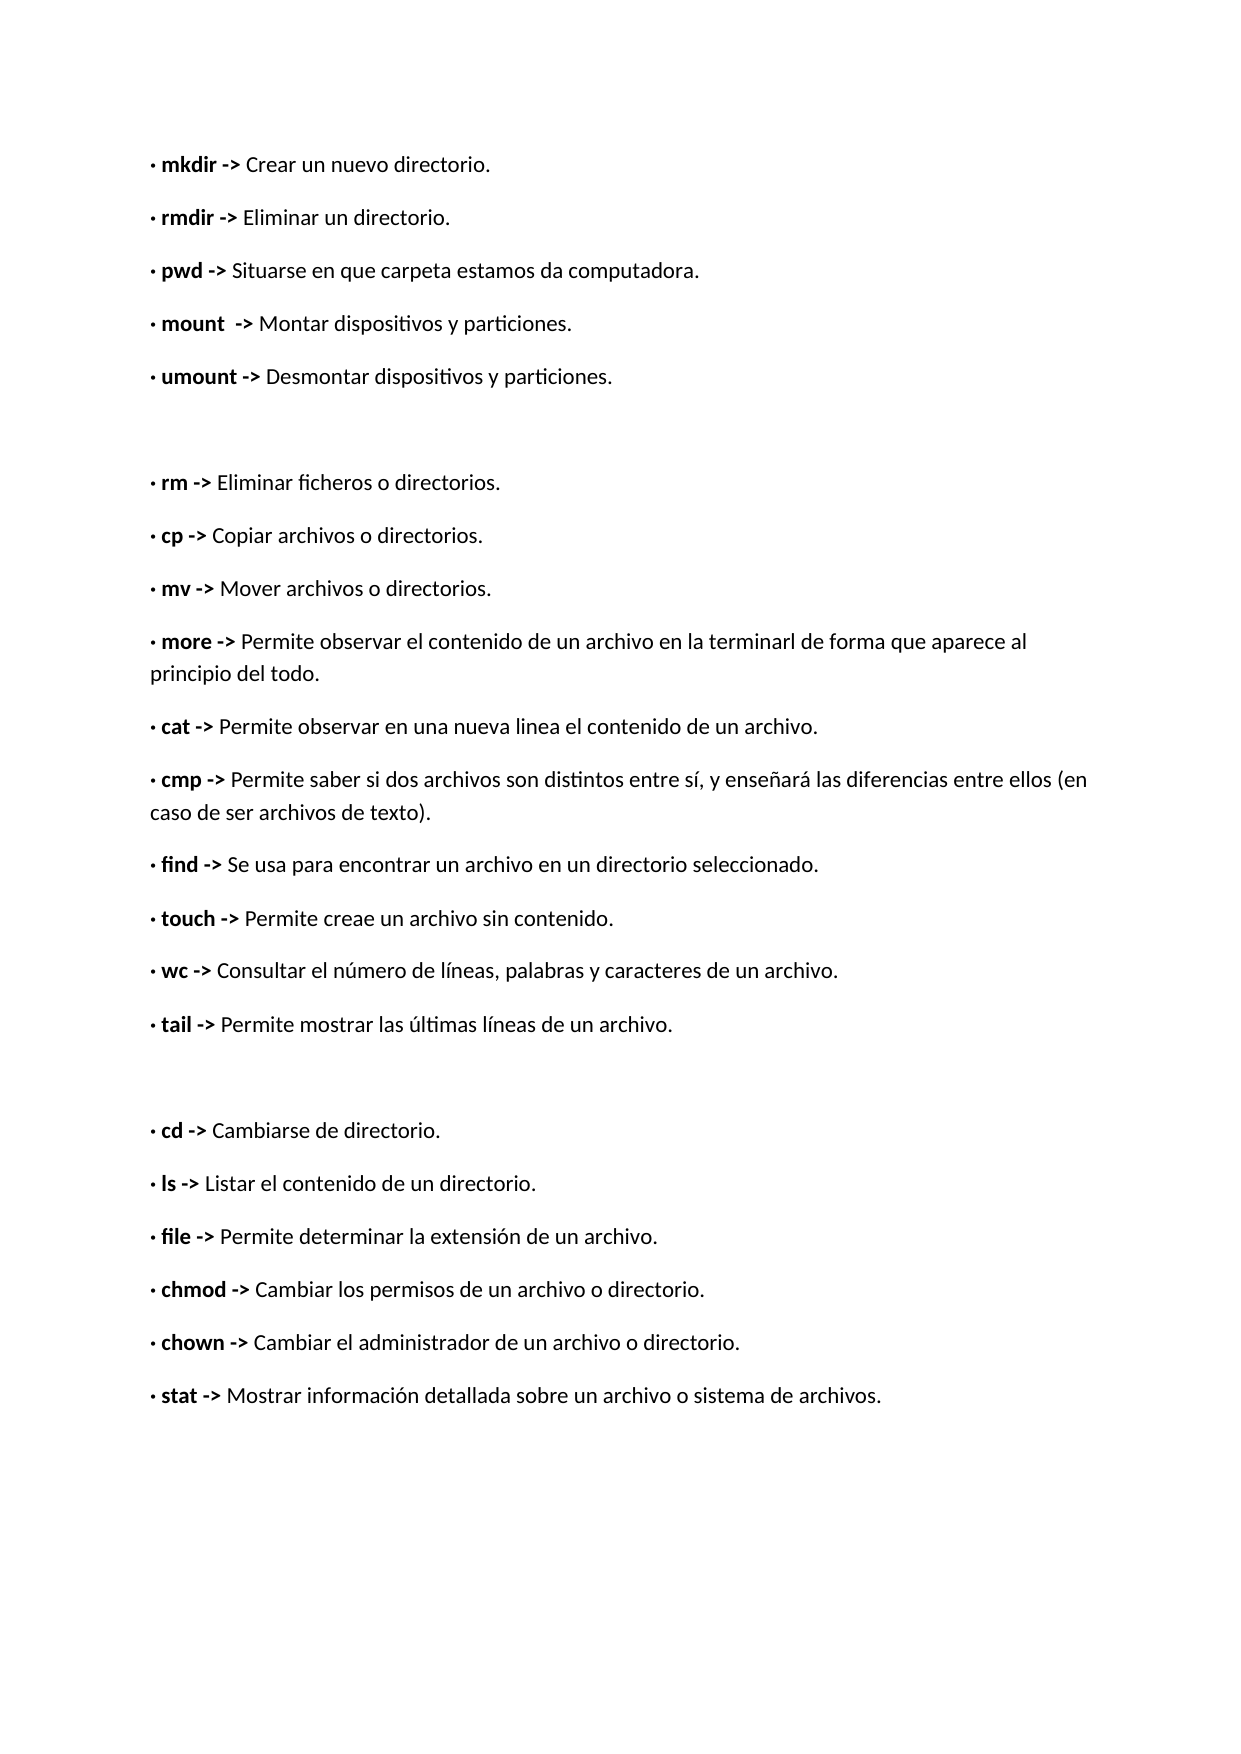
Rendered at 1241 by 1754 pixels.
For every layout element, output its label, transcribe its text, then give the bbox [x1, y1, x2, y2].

text · find -> Se usa para encontrar un archivo en un directorio seleccionado. [150, 851, 1090, 879]
text · umount -> Desmontar dispositivos y particiones. [150, 362, 1090, 390]
text · chown -> Cambiar el administrador de un archivo o directorio. [150, 1328, 1090, 1356]
text · more -> Permite observar el contenido de un archivo en la terminarl de forma que aparece al principio del todo. [150, 627, 1090, 687]
text · rmdir -> Eliminar un directorio. [150, 203, 1090, 231]
text · cd -> Cambiarse de directorio. [150, 1116, 1090, 1144]
text · cmp -> Permite saber si dos archivos son distintos entre sí, y enseñará las diferencias entre ellos (en caso de ser archivos de texto). [150, 765, 1090, 826]
text · chmod -> Cambiar los permisos de un archivo o directorio. [150, 1275, 1090, 1303]
text · file -> Permite determinar la extensión de un archivo. [150, 1222, 1090, 1250]
text · cp -> Copiar archivos o directorios. [150, 521, 1090, 549]
text · rm -> Eliminar ficheros o directorios. [150, 468, 1090, 496]
text · mv -> Mover archivos o directorios. [150, 574, 1090, 602]
text · mount -> Montar dispositivos y particiones. [150, 309, 1090, 337]
text · pwd -> Situarse en que carpeta estamos da computadora. [150, 256, 1090, 284]
text · wc -> Consultar el número de líneas, palabras y caracteres de un archivo. [150, 957, 1090, 985]
text · ls -> Listar el contenido de un directorio. [150, 1169, 1090, 1197]
text · stat -> Mostrar información detallada sobre un archivo o sistema de archivos. [150, 1381, 1090, 1409]
text · mkdir -> Crear un nuevo directorio. [150, 150, 1090, 178]
text · cat -> Permite observar en una nueva linea el contenido de un archivo. [150, 712, 1090, 740]
text · tail -> Permite mostrar las últimas líneas de un archivo. [150, 1010, 1090, 1038]
text · touch -> Permite creae un archivo sin contenido. [150, 904, 1090, 932]
